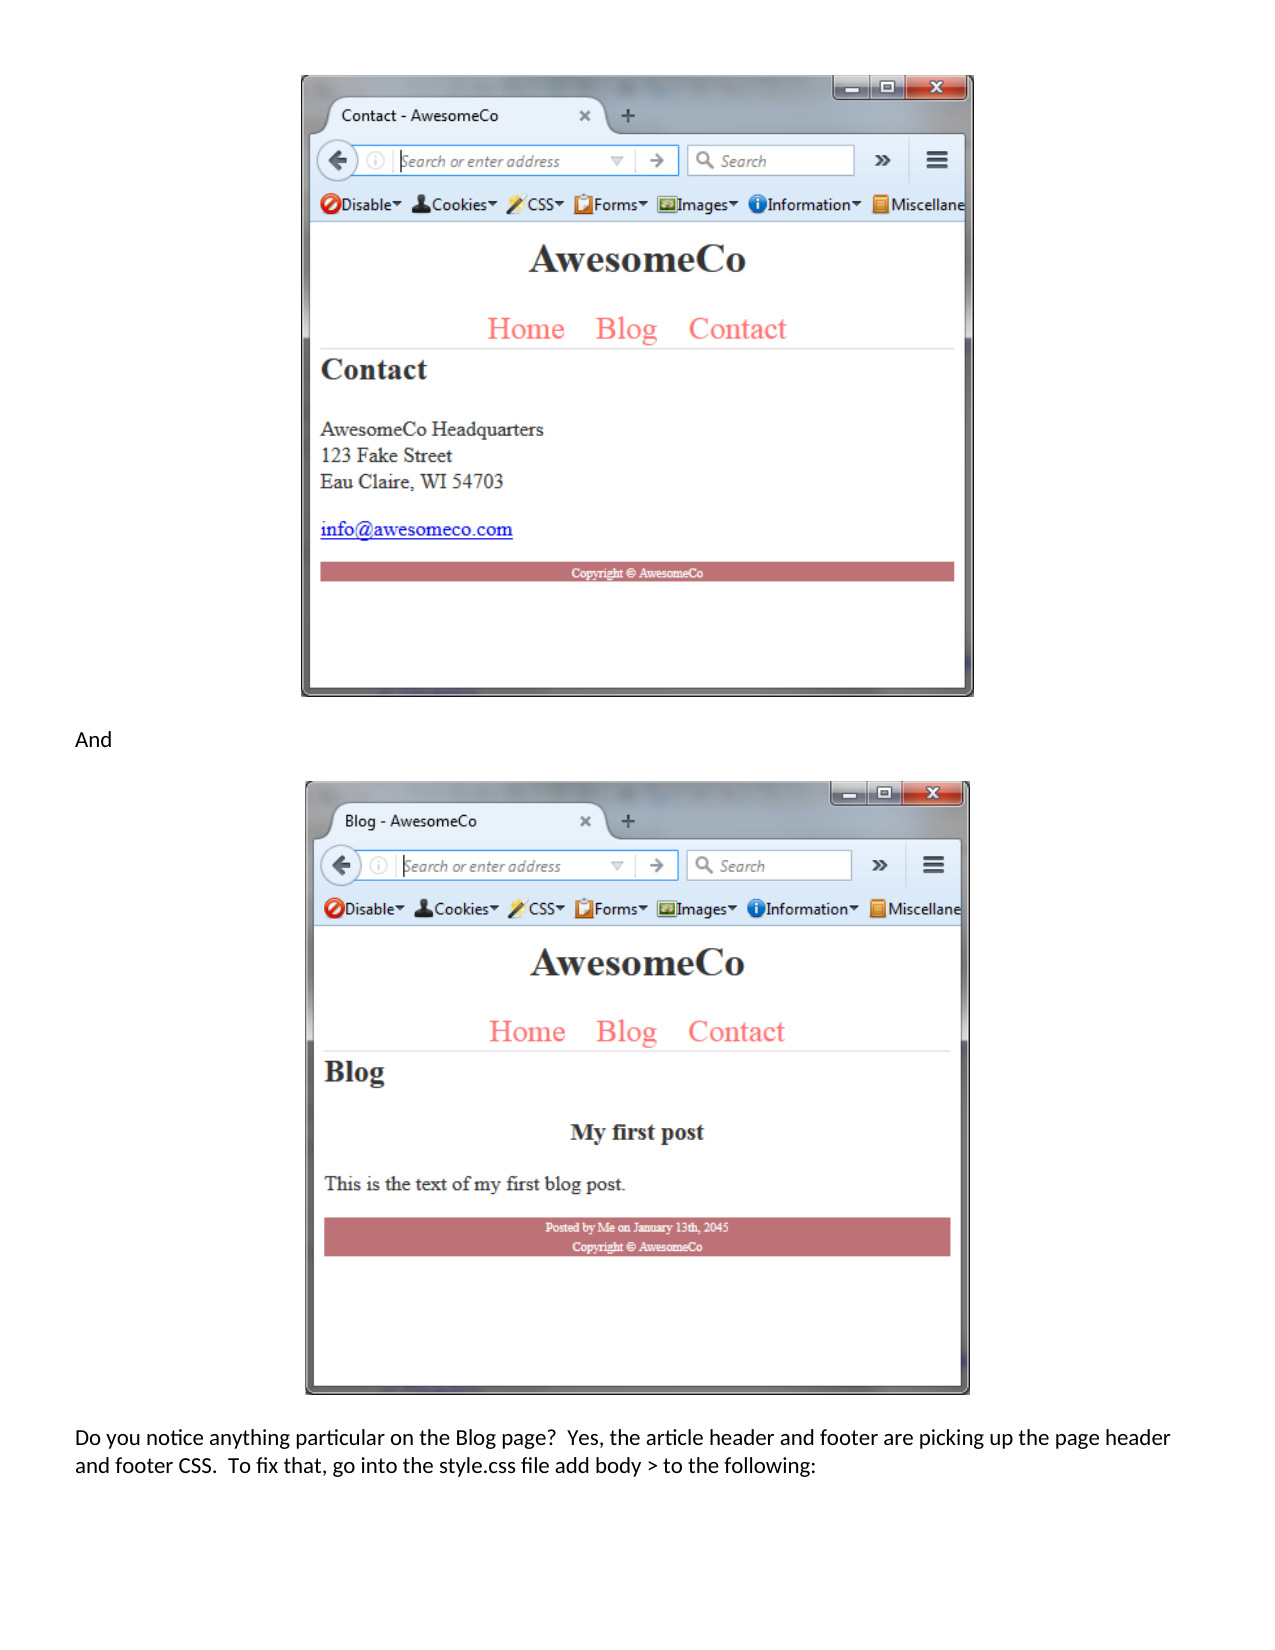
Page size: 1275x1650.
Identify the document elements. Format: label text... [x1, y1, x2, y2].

text And [75, 725, 1200, 753]
picture [305, 781, 970, 1395]
text Do you notice anything particular on the Blog page? Yes, the article header and footer are picking up the page header and footer CSS. To fix that, go into the style.css file add body > to the following: [75, 1423, 1200, 1479]
picture [301, 75, 974, 697]
